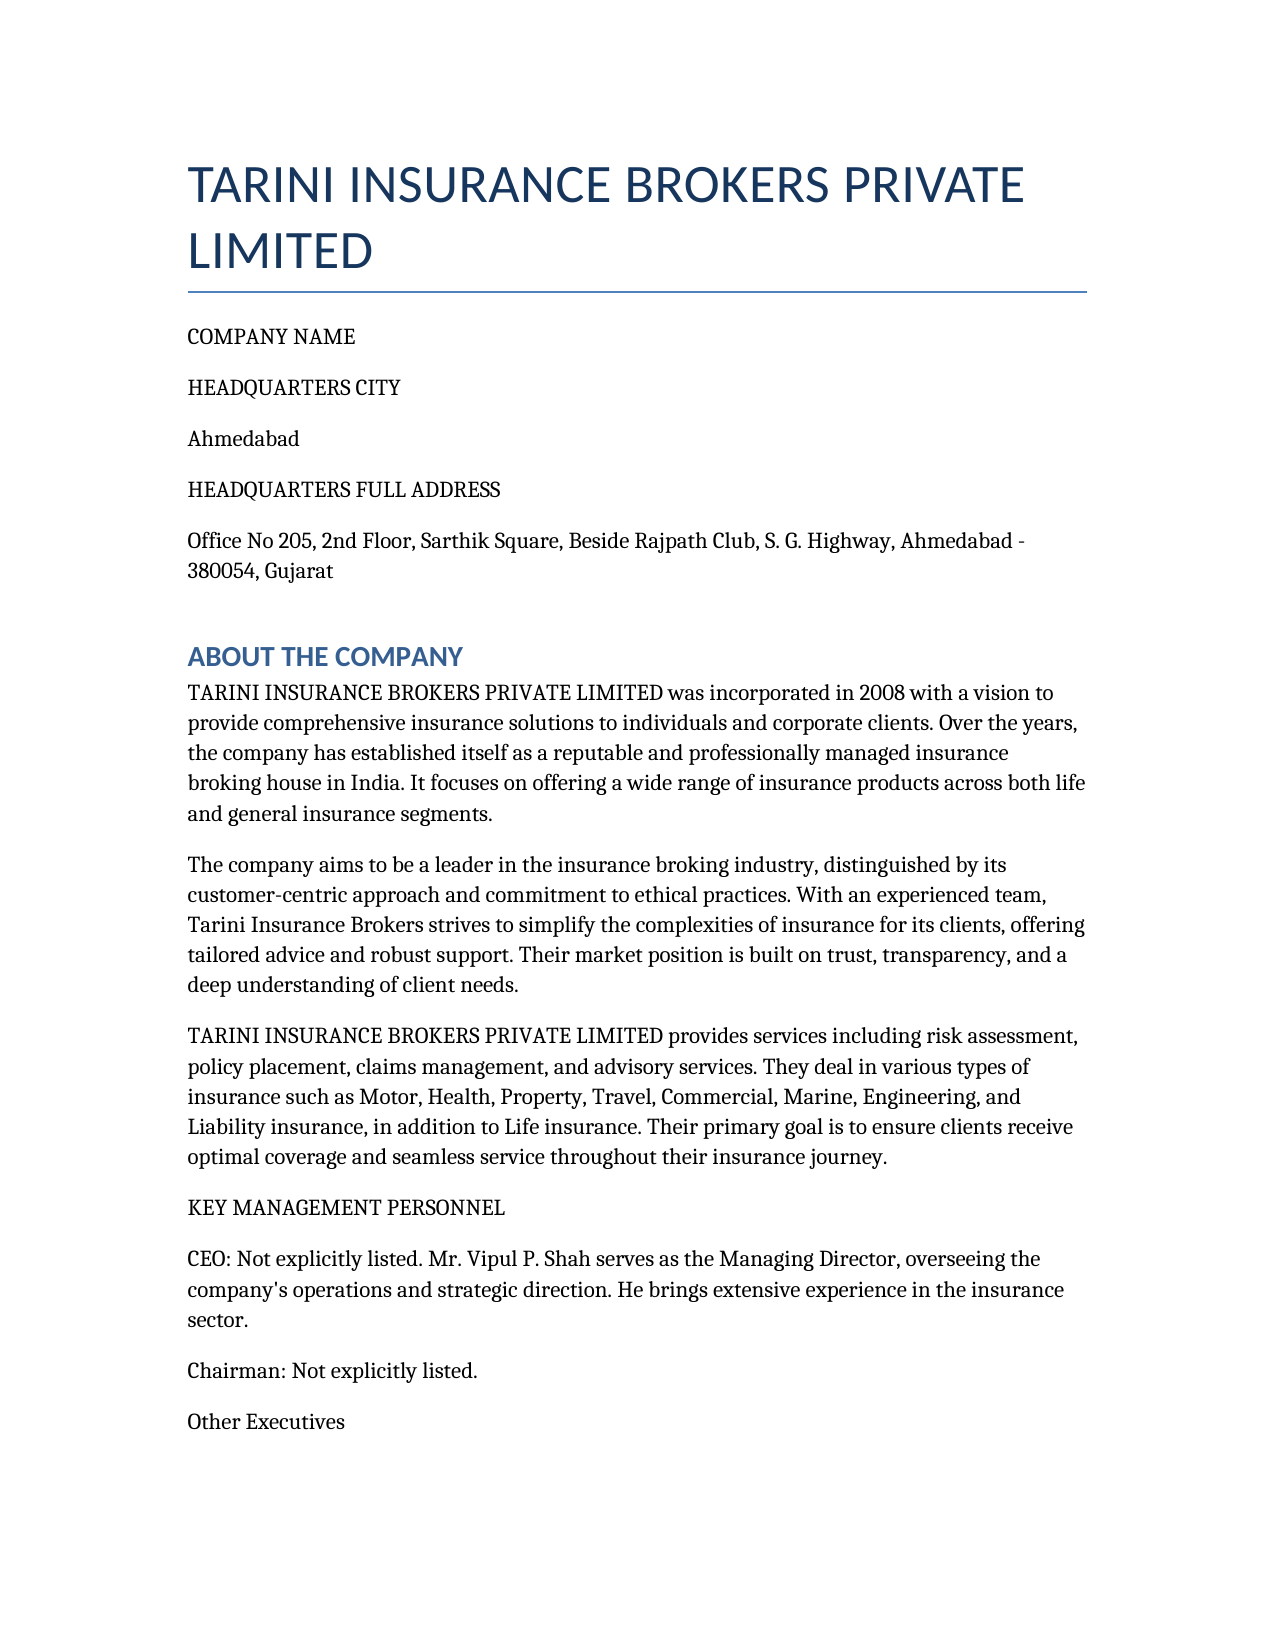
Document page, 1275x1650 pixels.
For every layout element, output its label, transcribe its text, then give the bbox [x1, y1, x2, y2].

text HEADQUARTERS FULL ADDRESS [187, 477, 1087, 503]
text COMPANY NAME [187, 324, 1087, 350]
subtitle ABOUT THE COMPANY [187, 638, 1087, 674]
text KEY MANAGEMENT PERSONNEL [187, 1195, 1087, 1221]
text HEADQUARTERS CITY [187, 375, 1087, 401]
title TARINI INSURANCE BROKERS PRIVATE LIMITED [187, 150, 1087, 293]
text Office No 205, 2nd Floor, Sarthik Square, Beside Rajpath Club, S. G. Highway, Ahmedabad - 380054, Gujarat [187, 528, 1087, 585]
text Ahmedabad [187, 426, 1087, 452]
text CEO: Not explicitly listed. Mr. Vipul P. Shah serves as the Managing Director, overseeing the company's operations and strategic direction. He brings extensive experience in the insurance sector. [187, 1246, 1087, 1333]
text TARINI INSURANCE BROKERS PRIVATE LIMITED provides services including risk assessment, policy placement, claims management, and advisory services. They deal in various types of insurance such as Motor, Health, Property, Travel, Commercial, Marine, Engineering, and Liability insurance, in addition to Life insurance. Their primary goal is to ensure clients receive optimal coverage and seamless service throughout their insurance journey. [187, 1023, 1087, 1170]
text Chairman: Not explicitly listed. [187, 1358, 1087, 1384]
text TARINI INSURANCE BROKERS PRIVATE LIMITED was incorporated in 2008 with a vision to provide comprehensive insurance solutions to individuals and corporate clients. Over the years, the company has established itself as a reputable and professionally managed insurance broking house in India. It focuses on offering a wide range of insurance products across both life and general insurance segments. [187, 679, 1087, 827]
text The company aims to be a leader in the insurance broking industry, distinguished by its customer-centric approach and commitment to ethical practices. With an experienced team, Tarini Insurance Brokers strives to simplify the complexities of insurance for its clients, offering tailored advice and robust support. Their market position is built on trust, transparency, and a deep understanding of client needs. [187, 851, 1087, 998]
text Other Executives [187, 1409, 1087, 1435]
